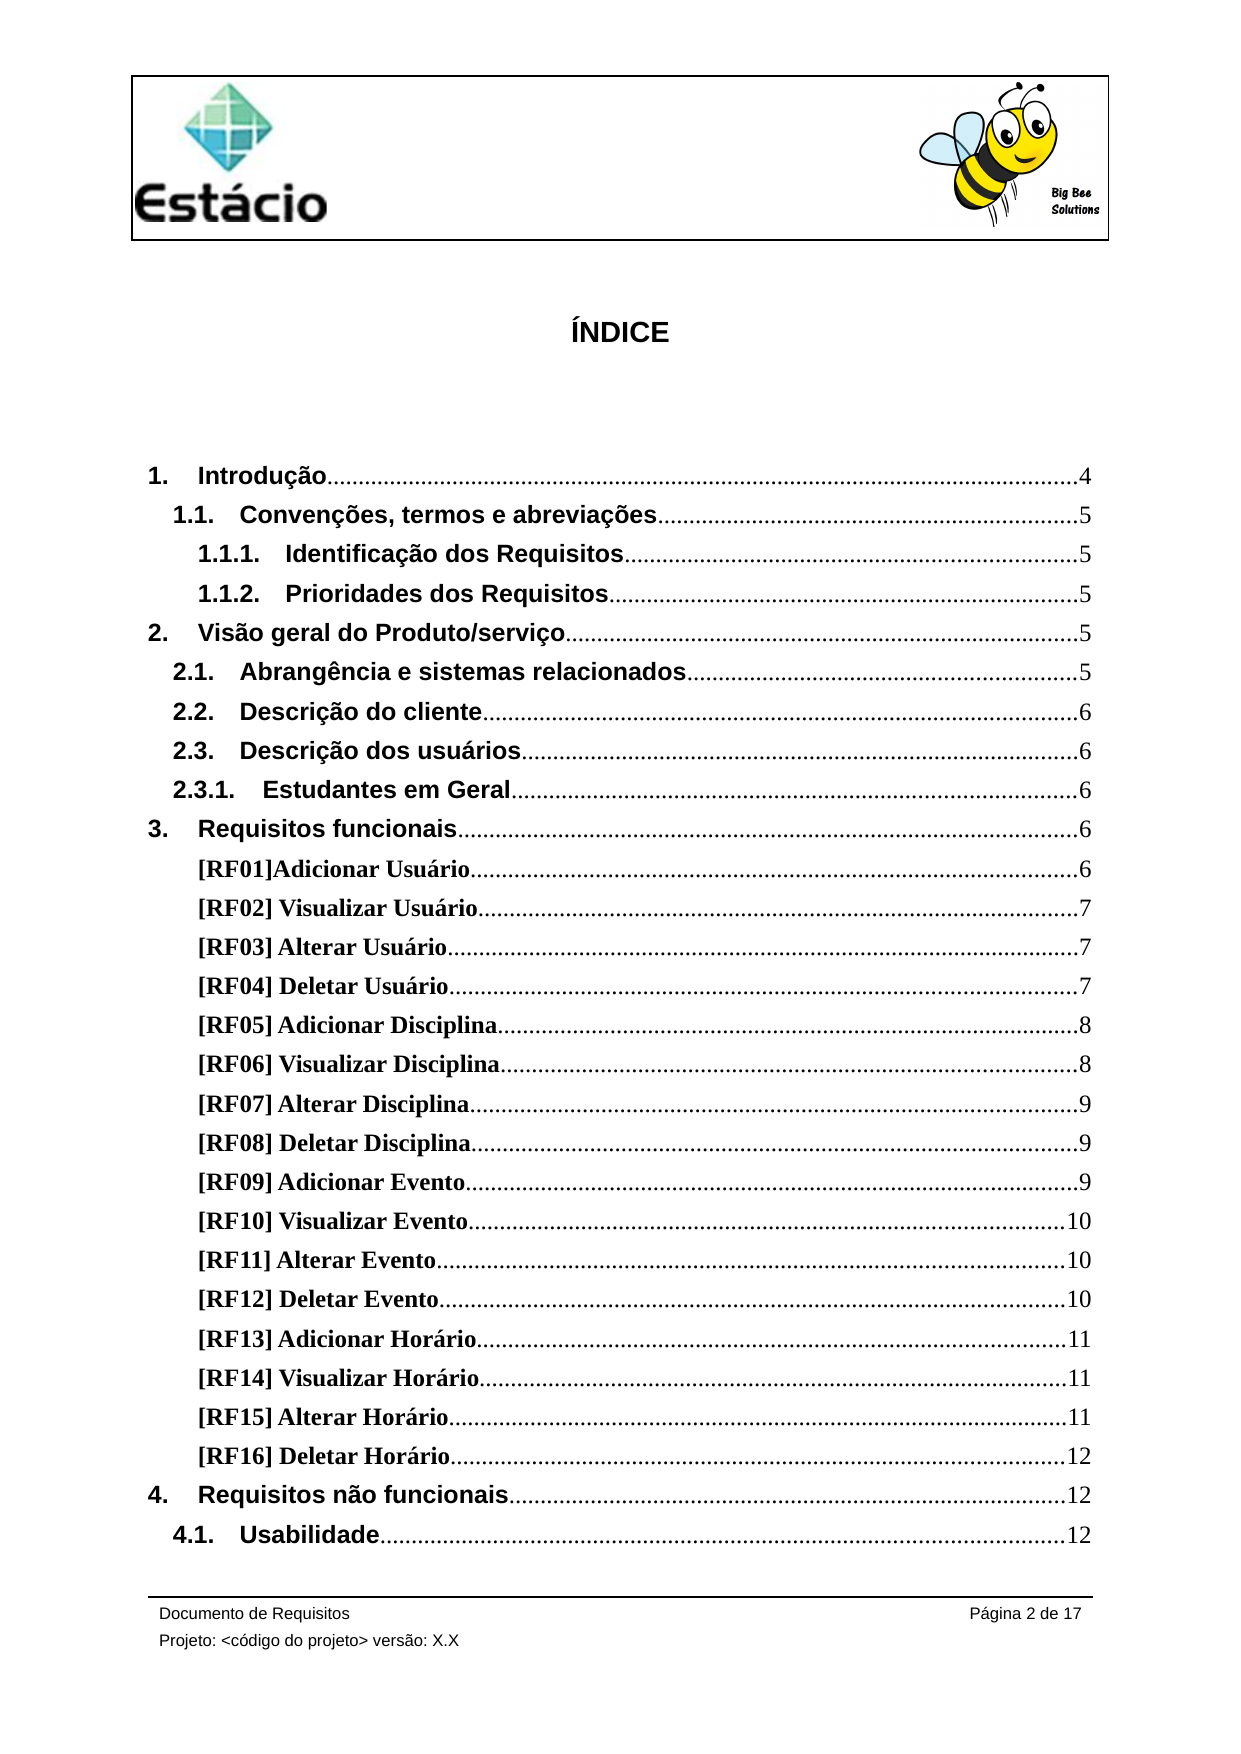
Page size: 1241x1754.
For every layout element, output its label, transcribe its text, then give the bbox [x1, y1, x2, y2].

picture [135, 82, 327, 222]
text ÍNDICE [148, 314, 1092, 348]
picture [919, 82, 1106, 227]
